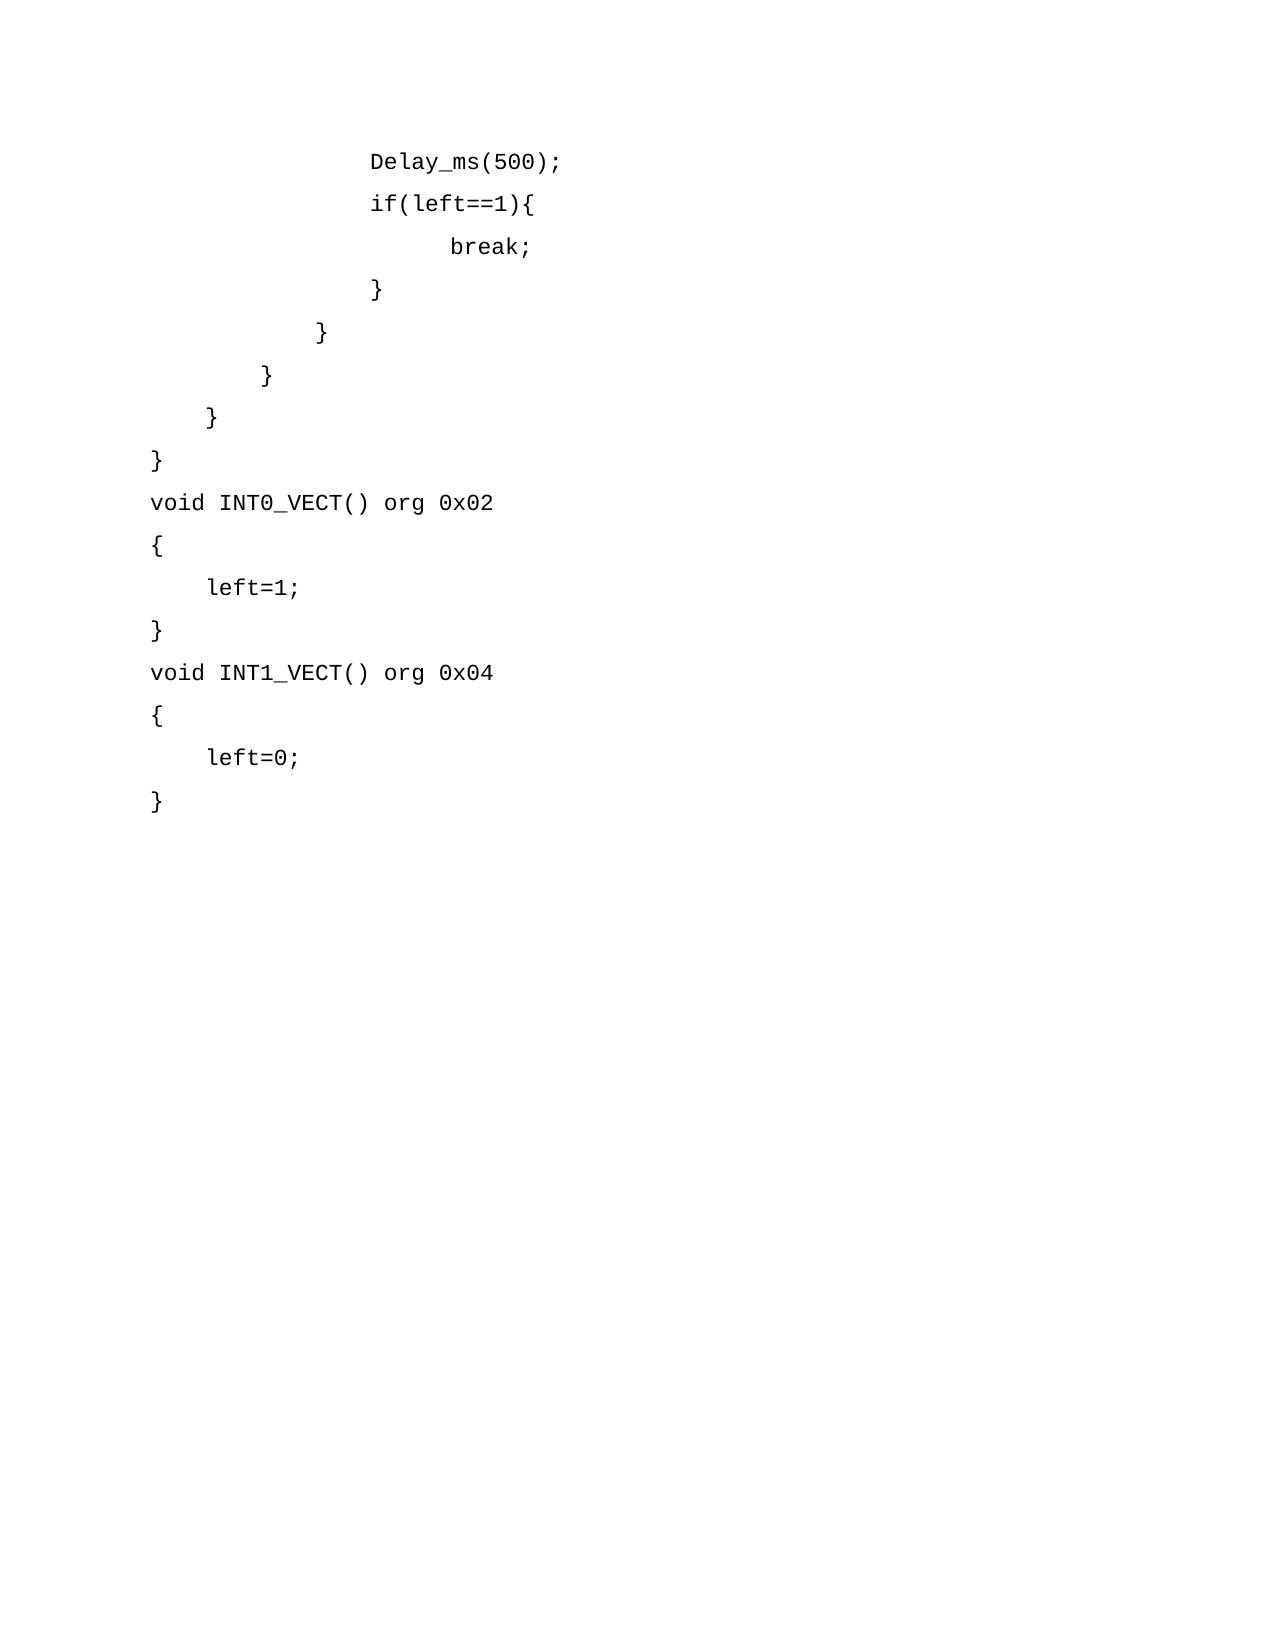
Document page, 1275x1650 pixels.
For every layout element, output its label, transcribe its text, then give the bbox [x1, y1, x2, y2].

text } [150, 320, 1125, 346]
text if(left==1){ [150, 193, 1125, 218]
text } [150, 789, 1125, 815]
text } [150, 619, 1125, 644]
text left=0; [150, 746, 1125, 772]
text break; [150, 235, 1125, 261]
text void INT0_VECT() org 0x02 [150, 491, 1125, 517]
text } [150, 363, 1125, 389]
text void INT1_VECT() org 0x04 [150, 661, 1125, 687]
text { [150, 533, 1125, 559]
text } [150, 406, 1125, 432]
text } [150, 448, 1125, 474]
text } [150, 278, 1125, 304]
text left=1; [150, 576, 1125, 602]
text Delay_ms(500); [150, 150, 1125, 176]
text { [150, 704, 1125, 730]
